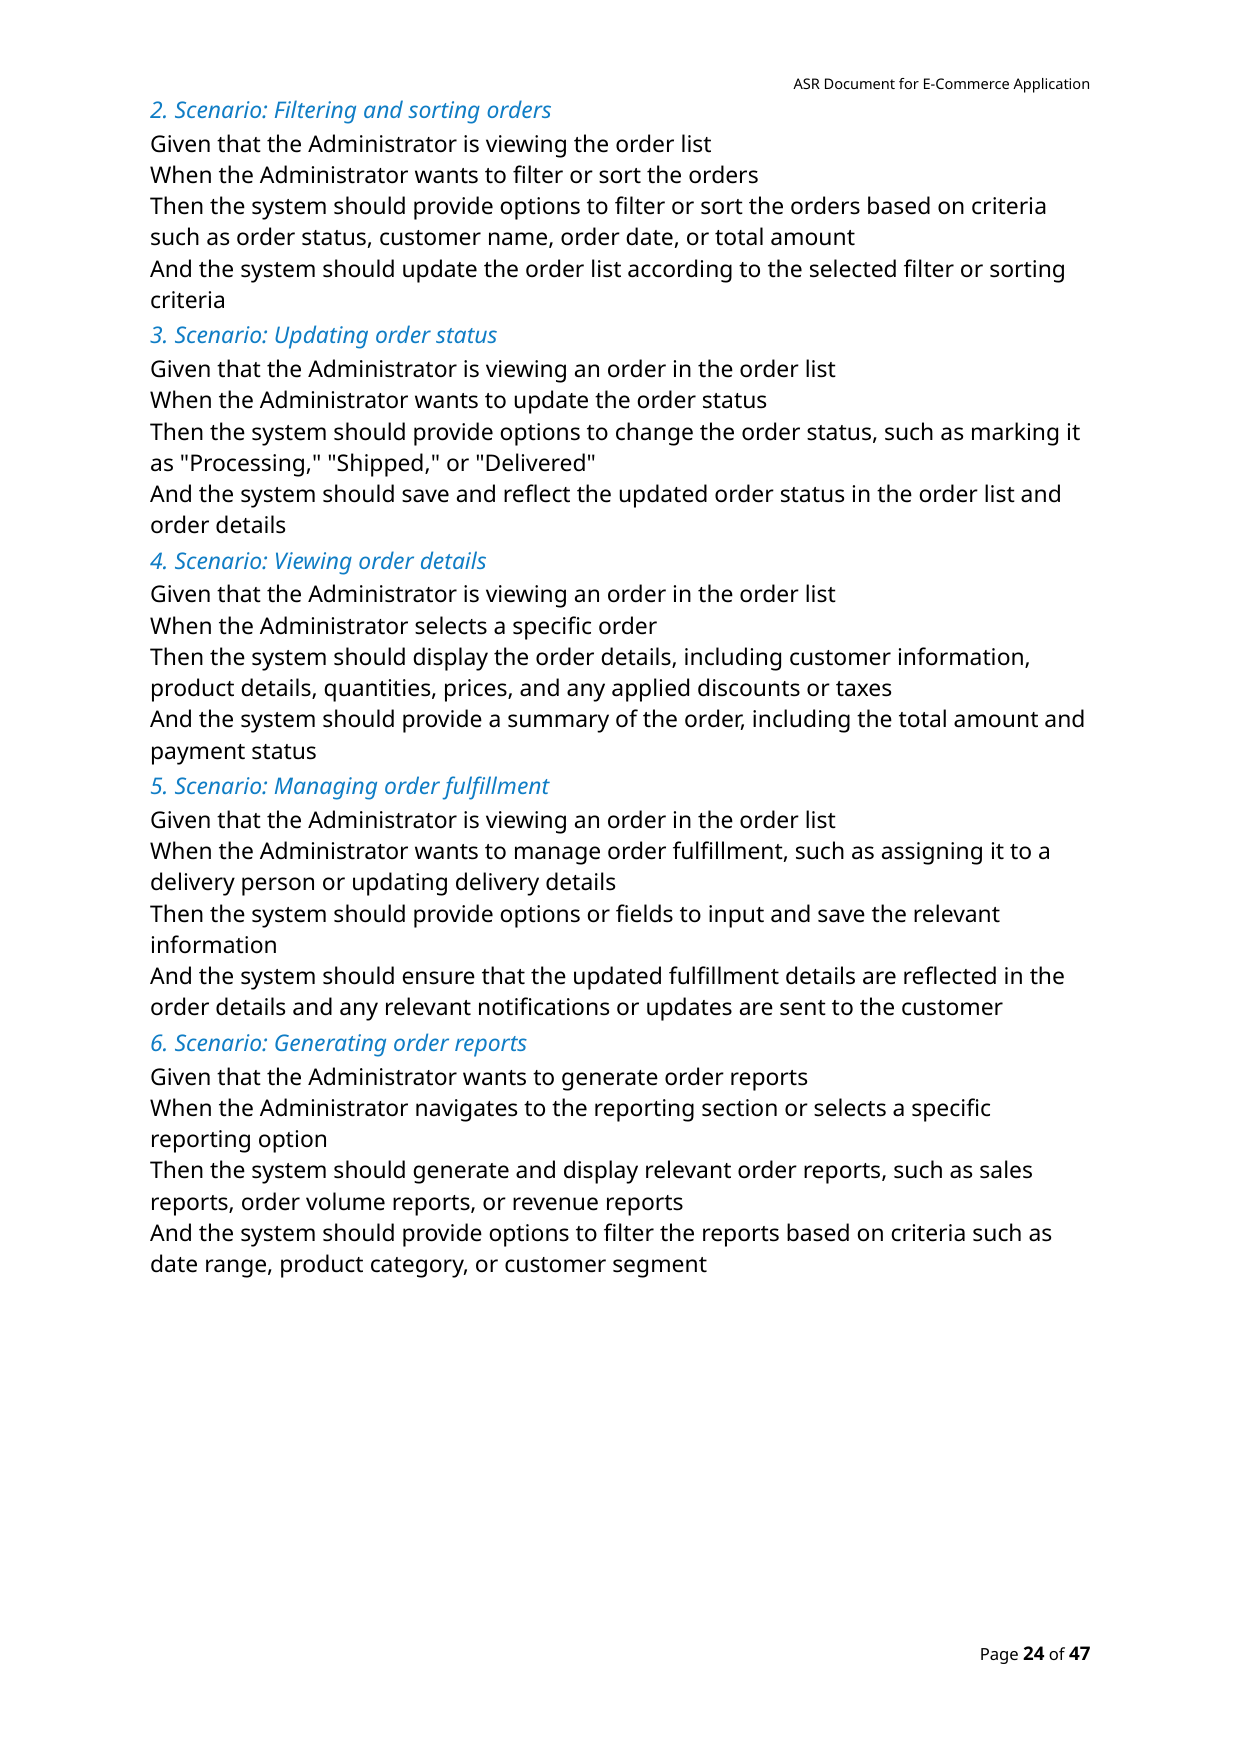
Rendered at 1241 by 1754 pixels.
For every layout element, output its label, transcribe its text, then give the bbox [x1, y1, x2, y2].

text Then the system should generate and display relevant order reports, such as sales reports, order volume reports, or revenue reports [150, 1154, 1090, 1217]
subtitle 4. Scenario: Viewing order details [150, 544, 1090, 576]
text Given that the Administrator is viewing an order in the order list [150, 353, 1090, 384]
text Given that the Administrator is viewing the order list [150, 127, 1090, 159]
text When the Administrator wants to filter or sort the orders [150, 159, 1090, 190]
subtitle 6. Scenario: Generating order reports [150, 1027, 1090, 1058]
text And the system should save and reflect the updated order status in the order list and order details [150, 478, 1090, 540]
text Given that the Administrator is viewing an order in the order list [150, 804, 1090, 835]
text And the system should update the order list according to the selected filter or sorting criteria [150, 252, 1090, 315]
text Then the system should provide options or fields to input and save the relevant information [150, 897, 1090, 960]
subtitle 3. Scenario: Updating order status [150, 319, 1090, 350]
subtitle 2. Scenario: Filtering and sorting orders [150, 94, 1090, 125]
text When the Administrator wants to manage order fulfillment, such as assigning it to a delivery person or updating delivery details [150, 835, 1090, 897]
text Then the system should provide options to change the order status, such as marking it as "Processing," "Shipped," or "Delivered" [150, 415, 1090, 478]
text Given that the Administrator wants to generate order reports [150, 1060, 1090, 1092]
text Given that the Administrator is viewing an order in the order list [150, 578, 1090, 609]
text And the system should provide options to filter the reports based on criteria such as date range, product category, or customer segment [150, 1217, 1090, 1279]
text Then the system should provide options to filter or sort the orders based on criteria such as order status, customer name, order date, or total amount [150, 190, 1090, 252]
text When the Administrator selects a specific order [150, 609, 1090, 641]
text Then the system should display the order details, including customer information, product details, quantities, prices, and any applied discounts or taxes [150, 641, 1090, 703]
text When the Administrator navigates to the reporting section or selects a specific reporting option [150, 1092, 1090, 1154]
text And the system should provide a summary of the order, including the total amount and payment status [150, 703, 1090, 766]
text When the Administrator wants to update the order status [150, 384, 1090, 415]
text And the system should ensure that the updated fulfillment details are reflected in the order details and any relevant notifications or updates are sent to the customer [150, 960, 1090, 1022]
subtitle 5. Scenario: Managing order fulfillment [150, 770, 1090, 801]
